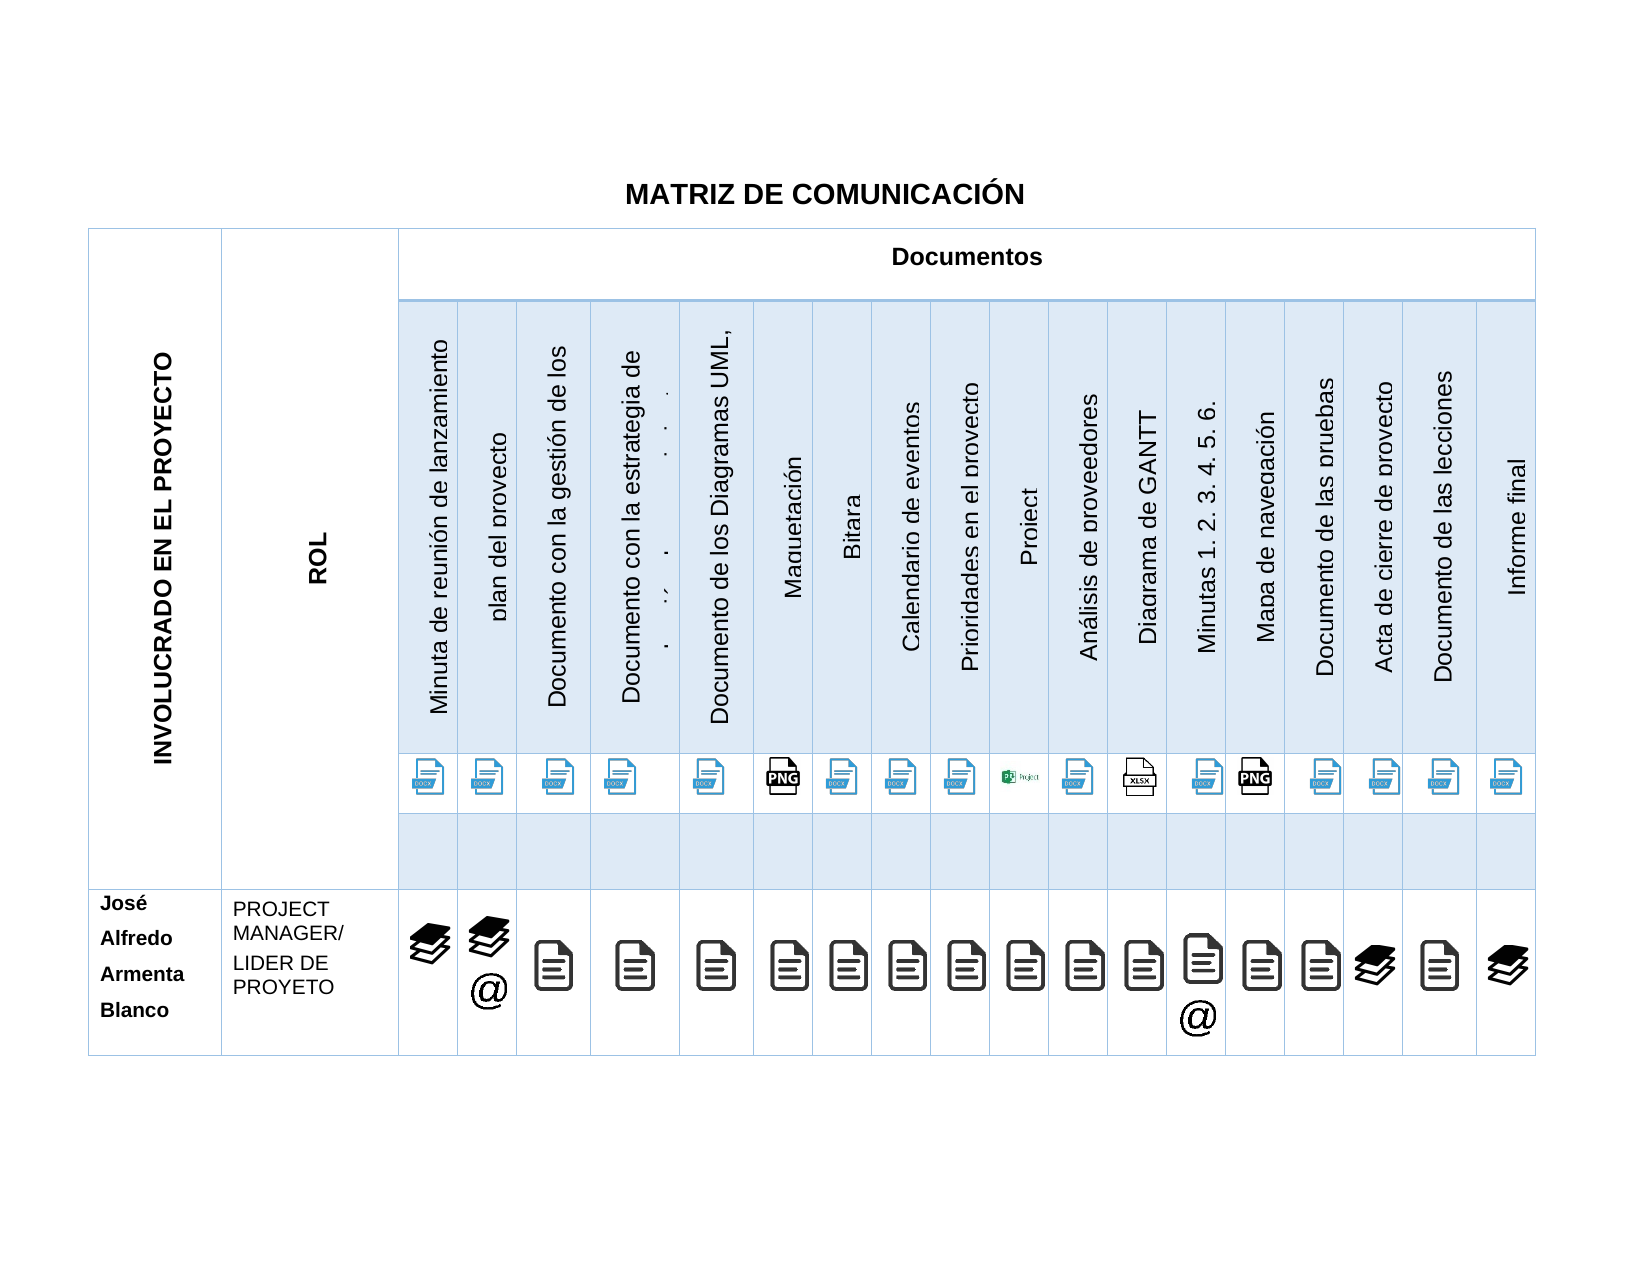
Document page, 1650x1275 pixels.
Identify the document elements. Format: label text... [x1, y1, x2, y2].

table_cell Documento de las lecciones aprendidas [1403, 302, 1476, 753]
picture [1059, 940, 1108, 991]
table_cell [680, 814, 753, 889]
picture [1354, 945, 1396, 986]
table_cell [1167, 754, 1225, 813]
table_cell [931, 814, 989, 889]
table_cell [1344, 890, 1402, 1055]
picture [1487, 945, 1529, 986]
picture [1425, 758, 1462, 795]
picture [1236, 940, 1285, 991]
table_cell Maquetación [754, 302, 812, 753]
picture [1487, 758, 1525, 795]
picture [468, 758, 506, 795]
picture [1366, 758, 1403, 795]
table_cell [680, 754, 753, 813]
picture [1000, 940, 1049, 991]
table_cell Minutas 1, 2, 3, 4, 5, 6. [1167, 302, 1225, 753]
picture [1059, 758, 1096, 795]
picture [410, 758, 447, 795]
picture [468, 916, 510, 958]
table_cell Diagrama de GANTT [1108, 302, 1166, 753]
table_cell [754, 890, 812, 1055]
table_cell [1167, 890, 1225, 1055]
table_cell [517, 890, 590, 1055]
table_cell [1403, 890, 1476, 1055]
table_cell [1285, 754, 1343, 813]
table_cell [931, 754, 989, 813]
table_cell [458, 814, 516, 889]
table_cell Documento de las pruebas [1285, 302, 1343, 753]
picture [690, 940, 742, 991]
table_cell [754, 754, 812, 813]
picture [1307, 758, 1344, 795]
table_cell [1477, 890, 1535, 1055]
table_cell [1403, 754, 1476, 813]
picture [1118, 755, 1161, 798]
table_cell [680, 890, 753, 1055]
table_header INVOLUCRADO EN EL PROYECTO [89, 229, 221, 889]
picture [764, 757, 802, 795]
table_cell [1167, 814, 1225, 889]
picture [1177, 933, 1226, 984]
table_cell Acta de cierre de proyecto [1344, 302, 1402, 753]
table_cell [1226, 814, 1284, 889]
picture [528, 940, 579, 991]
table_cell [813, 814, 871, 889]
picture [1414, 940, 1465, 991]
picture [1295, 940, 1344, 991]
table_cell Prioridades en el proyecto [931, 302, 989, 753]
table_cell [931, 890, 989, 1055]
picture [609, 940, 660, 991]
table_cell [872, 754, 930, 813]
table_cell [458, 754, 516, 813]
table_cell Documento con la gestión de los requerimientos [517, 302, 590, 753]
picture [882, 758, 919, 795]
table_cell [872, 890, 930, 1055]
table_cell [591, 890, 679, 1055]
picture [764, 940, 813, 991]
picture [941, 940, 990, 991]
table_cell Calendario de eventos [872, 302, 930, 753]
picture [1236, 757, 1274, 795]
picture [690, 758, 727, 795]
table_cell [1344, 754, 1402, 813]
table_cell [458, 890, 516, 1055]
table_cell [1108, 814, 1166, 889]
table_cell [1108, 754, 1166, 813]
picture [823, 940, 872, 991]
table_cell [754, 814, 812, 889]
table_cell [1108, 890, 1166, 1055]
table_cell [1226, 754, 1284, 813]
table_cell Documento con la estrategia de recolección de requerimientos. [591, 302, 679, 753]
table_cell [990, 814, 1048, 889]
picture [941, 758, 978, 795]
table_cell [399, 754, 457, 813]
picture [601, 758, 639, 795]
table_cell Análisis de proveedores [1049, 302, 1107, 753]
picture [1000, 761, 1040, 792]
picture [882, 940, 930, 991]
subtitle MATRIZ DE COMUNICACIÓN [148, 177, 1502, 211]
table_cell [990, 754, 1048, 813]
table_cell [1477, 814, 1535, 889]
table_cell [1049, 754, 1107, 813]
table_cell [813, 890, 871, 1055]
table_cell [872, 814, 930, 889]
table_cell [517, 754, 590, 813]
picture [539, 758, 577, 795]
table_cell Informe final [1477, 302, 1535, 753]
table_cell plan del proyecto [458, 302, 516, 753]
table_cell [591, 814, 679, 889]
picture [823, 758, 860, 795]
table_header ROL [222, 229, 398, 889]
table_cell Bitara [813, 302, 871, 753]
table_cell [1285, 890, 1343, 1055]
table_cell [1285, 814, 1343, 889]
table_cell [1049, 890, 1107, 1055]
table_cell [591, 754, 679, 813]
table_cell [990, 890, 1048, 1055]
table_cell [517, 814, 590, 889]
picture [468, 971, 511, 1014]
table_cell [399, 890, 457, 1055]
table_cell Minuta de reunión de lanzamiento [399, 302, 457, 753]
table_cell [1344, 814, 1402, 889]
table_cell PROJECT MANAGER/ LIDER DE PROYETO [222, 890, 398, 1055]
table_header Documentos [399, 229, 1535, 299]
picture [1189, 758, 1226, 795]
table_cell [89, 890, 221, 1055]
table_cell Mapa de navegación [1226, 302, 1284, 753]
table_cell [1477, 754, 1535, 813]
table_cell [1403, 814, 1476, 889]
table_cell [1049, 814, 1107, 889]
table_cell Project [990, 302, 1048, 753]
table_cell [813, 754, 871, 813]
table_cell [399, 814, 457, 889]
picture [410, 923, 451, 965]
table_cell [1226, 890, 1284, 1055]
picture [1177, 998, 1220, 1041]
picture [1118, 940, 1167, 991]
table_cell Documento de los Diagramas UML, diagramas E-R, Relacional. [680, 302, 753, 753]
